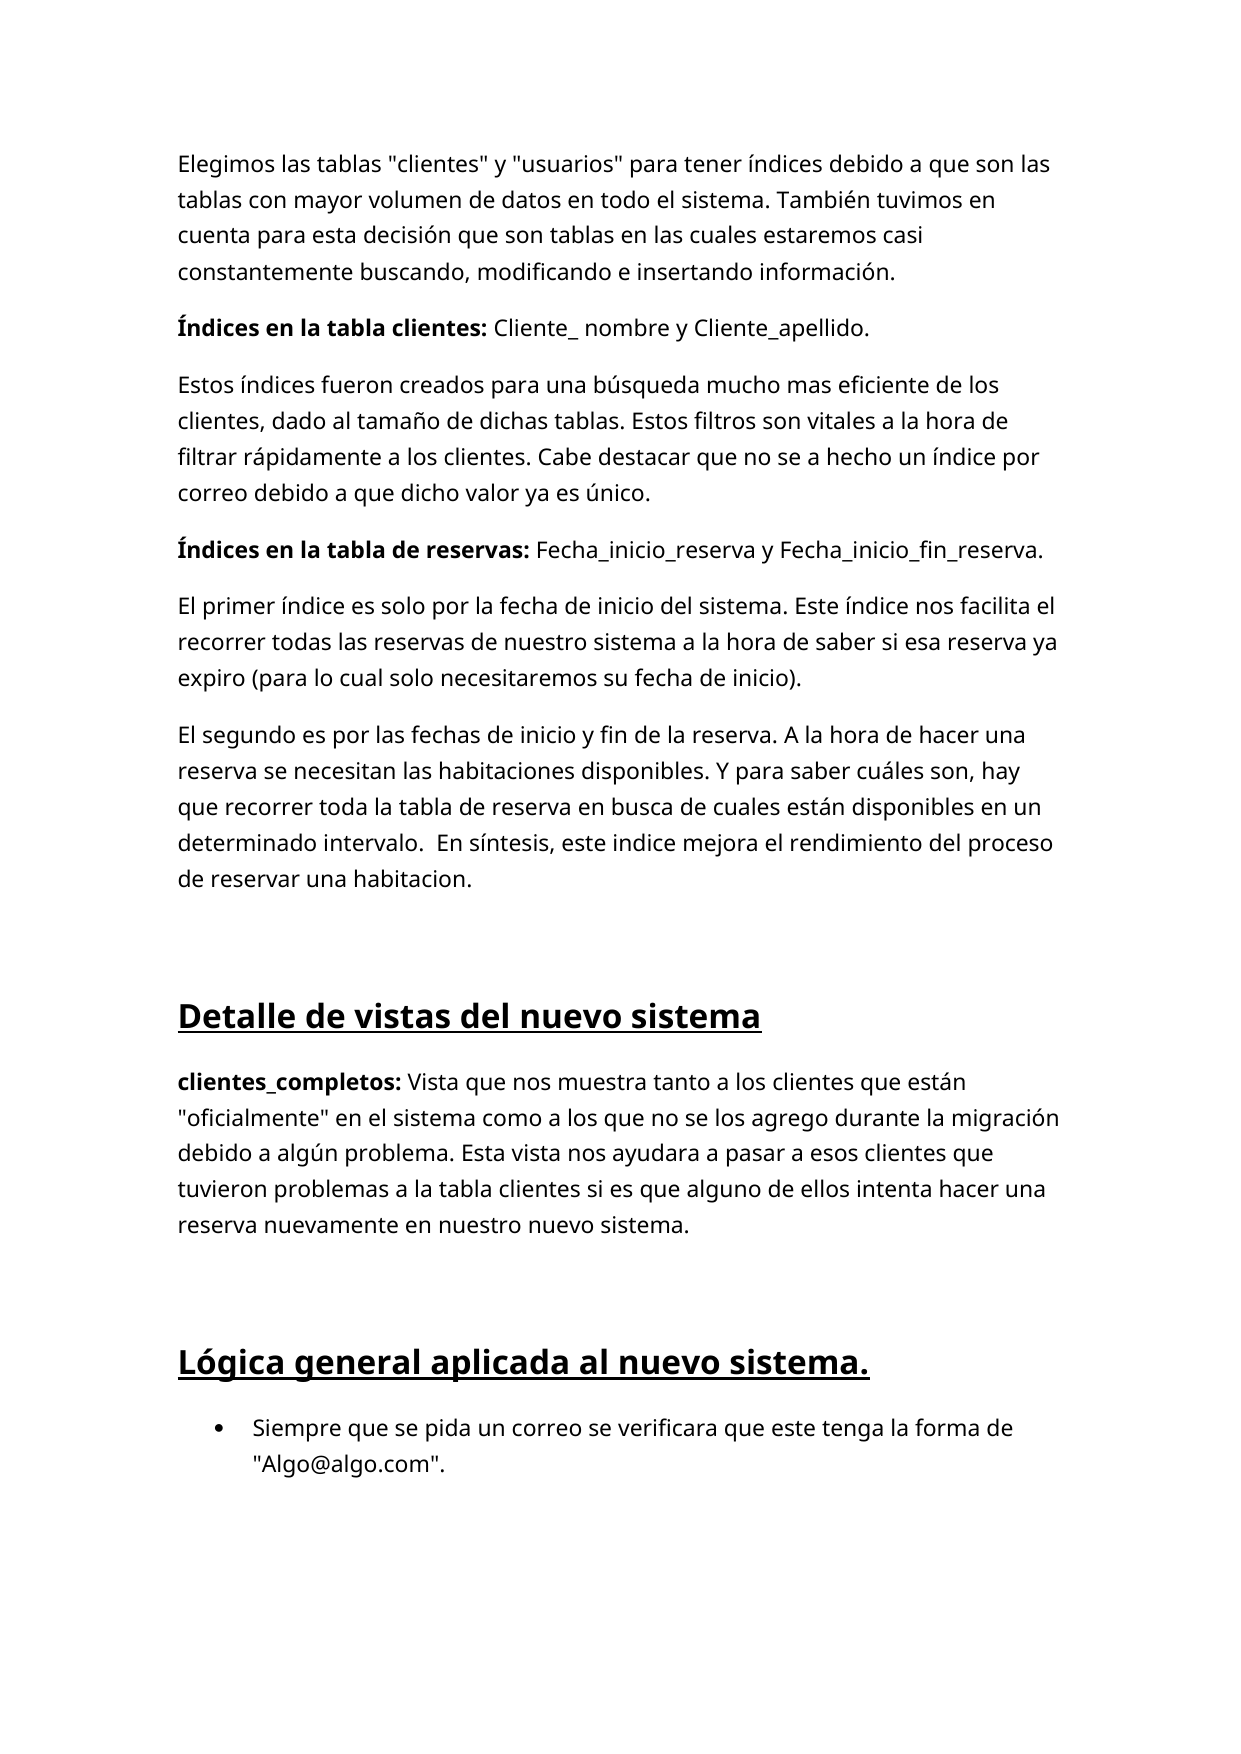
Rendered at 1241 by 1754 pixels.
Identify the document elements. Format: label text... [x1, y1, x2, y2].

text Elegimos las tablas "clientes" y "usuarios" para tener índices debido a que son las tablas con mayor volumen de datos en todo el sistema. También tuvimos en cuenta para esta decisión que son tablas en las cuales estaremos casi constantemente buscando, modificando e insertando información. [177, 148, 1063, 287]
text Detalle de vistas del nuevo sistema [177, 992, 1063, 1038]
text Lógica general aplicada al nuevo sistema. [177, 1339, 1063, 1384]
text clientes_completos: Vista que nos muestra tanto a los clientes que están "oficialmente" en el sistema como a los que no se los agrego durante la migración debido a algún problema. Esta vista nos ayudara a pasar a esos clientes que tuvieron problemas a la tabla clientes si es que alguno de ellos intenta hacer una reserva nuevamente en nuestro nuevo sistema. [177, 1066, 1063, 1241]
text El primer índice es solo por la fecha de inicio del sistema. Este índice nos facilita el recorrer todas las reservas de nuestro sistema a la hora de saber si esa reserva ya expiro (para lo cual solo necesitaremos su fecha de inicio). [177, 590, 1063, 693]
text Estos índices fueron creados para una búsqueda mucho mas eficiente de los clientes, dado al tamaño de dichas tablas. Estos filtros son vitales a la hora de filtrar rápidamente a los clientes. Cabe destacar que no se a hecho un índice por correo debido a que dicho valor ya es único. [177, 369, 1063, 508]
list Siempre que se pida un correo se verificara que este tenga la forma de "Algo@algo.com". [215, 1412, 1063, 1479]
text Índices en la tabla clientes: Cliente_ nombre y Cliente_apellido. [177, 312, 1063, 343]
text El segundo es por las fechas de inicio y fin de la reserva. A la hora de hacer una reserva se necesitan las habitaciones disponibles. Y para saber cuáles son, hay que recorrer toda la tabla de reserva en busca de cuales están disponibles en un determinado intervalo. En síntesis, este indice mejora el rendimiento del proceso de reservar una habitacion. [177, 719, 1063, 894]
text Índices en la tabla de reservas: Fecha_inicio_reserva y Fecha_inicio_fin_reserva. [177, 533, 1063, 565]
